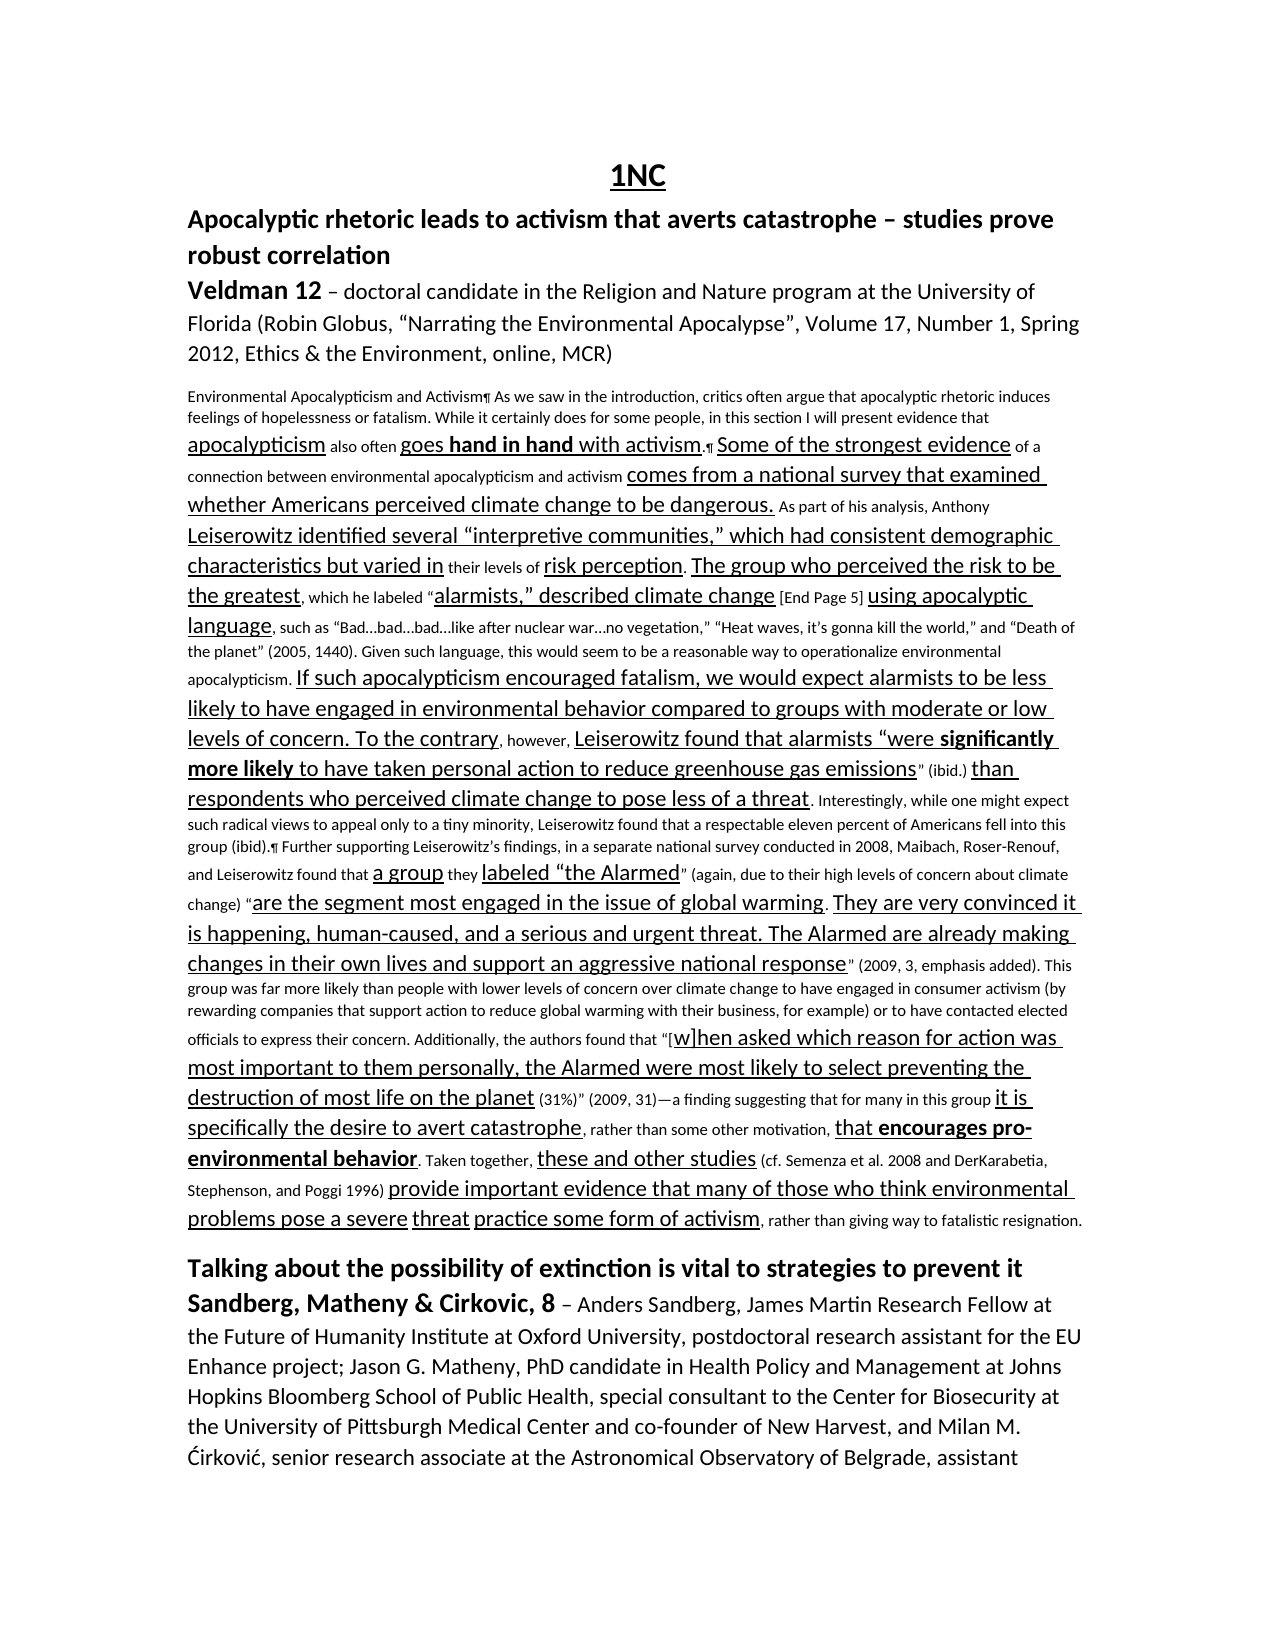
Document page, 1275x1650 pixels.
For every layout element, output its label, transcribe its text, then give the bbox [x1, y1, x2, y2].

text Environmental Apocalypticism and Activism¶ As we saw in the introduction, critics often argue that apocalyptic rhetoric induces feelings of hopelessness or fatalism. While it certainly does for some people, in this section I will present evidence that apocalypticism also often goes hand in hand with activism.¶ Some of the strongest evidence of a connection between environmental apocalypticism and activism comes from a national survey that examined whether Americans perceived climate change to be dangerous. As part of his analysis, Anthony Leiserowitz identified several “interpretive communities,” which had consistent demographic characteristics but varied in their levels of risk perception. The group who perceived the risk to be the greatest, which he labeled “alarmists,” described climate change [End Page 5] using apocalyptic language, such as “Bad…bad…bad…like after nuclear war…no vegetation,” “Heat waves, it’s gonna kill the world,” and “Death of the planet” (2005, 1440). Given such language, this would seem to be a reasonable way to operationalize environmental apocalypticism. If such apocalypticism encouraged fatalism, we would expect alarmists to be less likely to have engaged in environmental behavior compared to groups with moderate or low levels of concern. To the contrary, however, Leiserowitz found that alarmists “were significantly more likely to have taken personal action to reduce greenhouse gas emissions” (ibid.) than respondents who perceived climate change to pose less of a threat. Interestingly, while one might expect such radical views to appeal only to a tiny minority, Leiserowitz found that a respectable eleven percent of Americans fell into this group (ibid).¶ Further supporting Leiserowitz’s findings, in a separate national survey conducted in 2008, Maibach, Roser-Renouf, and Leiserowitz found that a group they labeled “the Alarmed” (again, due to their high levels of concern about climate change) “are the segment most engaged in the issue of global warming. They are very convinced it is happening, human-caused, and a serious and urgent threat. The Alarmed are already making changes in their own lives and support an aggressive national response” (2009, 3, emphasis added). This group was far more likely than people with lower levels of concern over climate change to have engaged in consumer activism (by rewarding companies that support action to reduce global warming with their business, for example) or to have contacted elected officials to express their concern. Additionally, the authors found that “[w]hen asked which reason for action was most important to them personally, the Alarmed were most likely to select preventing the destruction of most life on the planet (31%)” (2009, 31)—a finding suggesting that for many in this group it is specifically the desire to avert catastrophe, rather than some other motivation, that encourages pro-environmental behavior. Taken together, these and other studies (cf. Semenza et al. 2008 and DerKarabetia, Stephenson, and Poggi 1996) provide important evidence that many of those who think environmental problems pose a severe threat practice some form of activism, rather than giving way to fatalistic resignation. [187, 386, 1087, 1232]
subtitle 1NC [187, 154, 1087, 195]
subtitle Apocalyptic rhetoric leads to activism that averts catastrophe – studies prove robust correlation [187, 202, 1087, 271]
subtitle Talking about the possibility of extinction is vital to strategies to prevent it [187, 1251, 1087, 1284]
text Veldman 12 – doctoral candidate in the Religion and Nature program at the University of Florida (Robin Globus, “Narrating the Environmental Apocalypse”, Volume 17, Number 1, Spring 2012, Ethics & the Environment, online, MCR) [187, 273, 1087, 367]
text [187, 1287, 1087, 1471]
